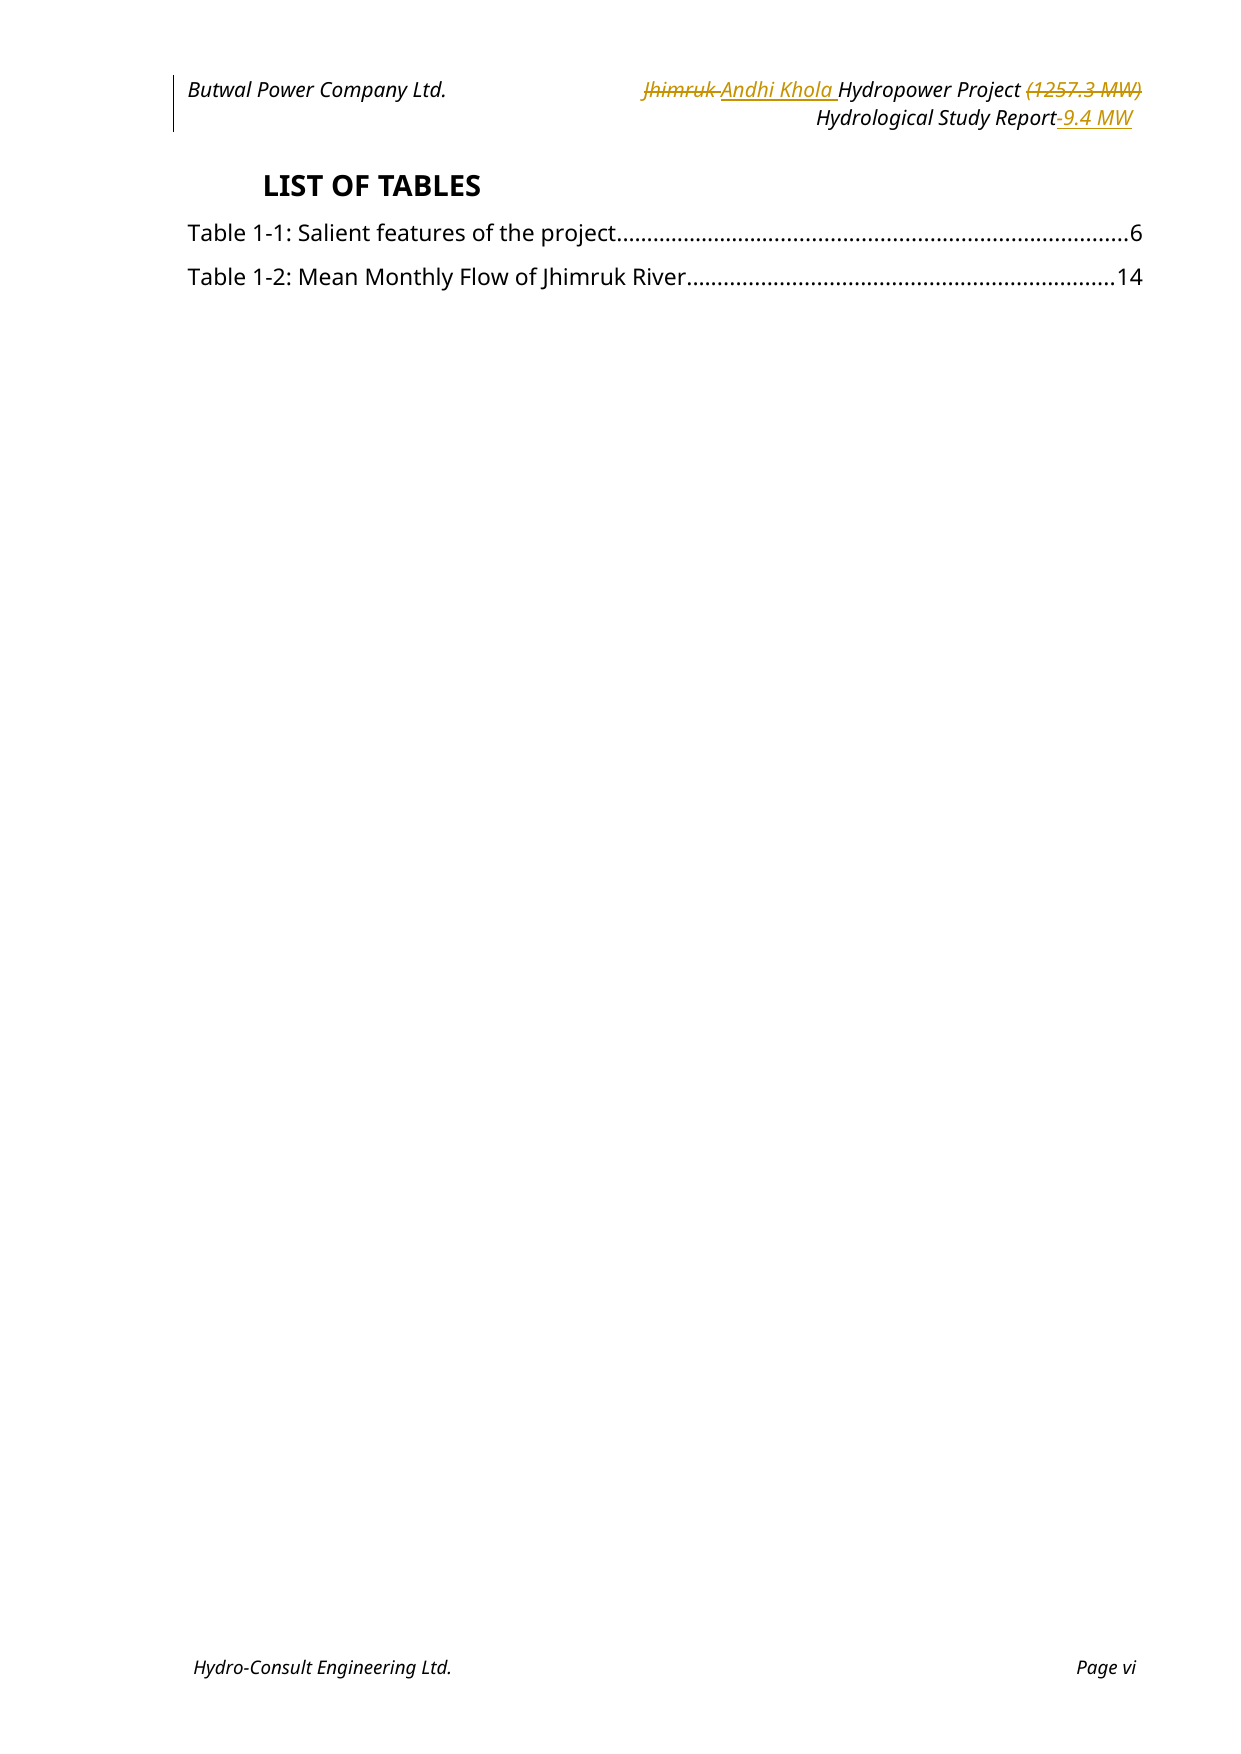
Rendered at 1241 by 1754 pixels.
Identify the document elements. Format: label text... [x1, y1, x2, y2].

text Table 1-1: Salient features of the project 6 [187, 217, 1144, 248]
subtitle LIST OF TABLES [262, 165, 1144, 205]
text Table 1-2: Mean Monthly Flow of Jhimruk River 14 [187, 261, 1144, 292]
